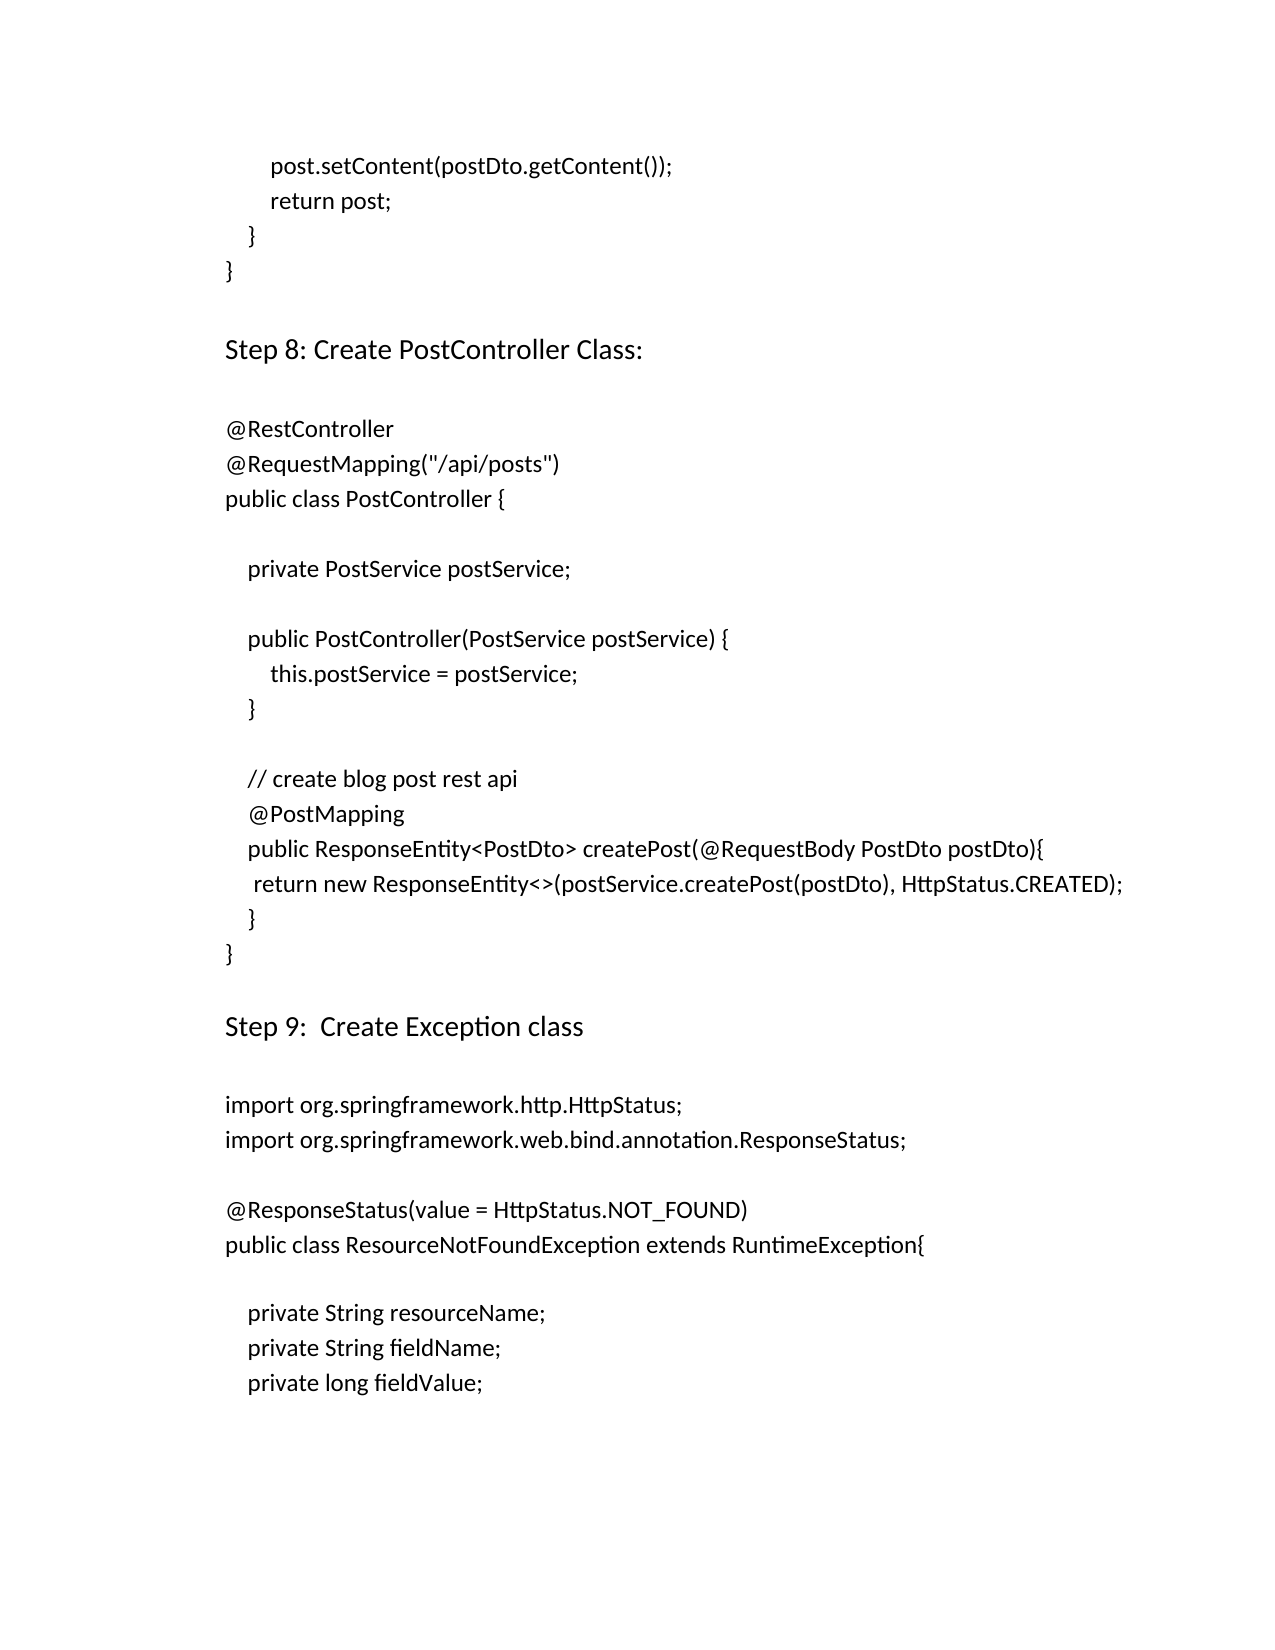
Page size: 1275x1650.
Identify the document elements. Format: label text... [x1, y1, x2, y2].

list post.setContent(postDto.getContent()); [225, 150, 1125, 181]
list this.postService = postService; [225, 658, 1125, 688]
list @RestController [225, 413, 1125, 443]
list @PostMapping [225, 798, 1125, 828]
list private PostService postService; [225, 553, 1125, 583]
list private String resourceName; [225, 1297, 1125, 1327]
list private String fieldName; [225, 1332, 1125, 1362]
list } [225, 255, 1125, 286]
list @RequestMapping("/api/posts") [225, 448, 1125, 478]
list } [225, 693, 1125, 723]
list } [225, 938, 1125, 968]
list return new ResponseEntity<>(postService.createPost(postDto), HttpStatus.CREATED); [225, 868, 1125, 898]
list @ResponseStatus(value = HttpStatus.NOT_FOUND) [225, 1195, 1125, 1225]
list Step 9: Create Exception class [225, 1008, 1125, 1043]
list public class ResourceNotFoundException extends RuntimeException{ [225, 1230, 1125, 1260]
list public ResponseEntity<PostDto> createPost(@RequestBody PostDto postDto){ [225, 833, 1125, 863]
list public class PostController { [225, 483, 1125, 513]
list } [225, 220, 1125, 251]
list import org.springframework.http.HttpStatus; [225, 1090, 1125, 1120]
list } [225, 903, 1125, 933]
list return post; [225, 185, 1125, 216]
list public PostController(PostService postService) { [225, 623, 1125, 653]
list import org.springframework.web.bind.annotation.ResponseStatus; [225, 1125, 1125, 1155]
list Step 8: Create PostController Class: [225, 331, 1125, 367]
list // create blog post rest api [225, 763, 1125, 793]
list private long fieldValue; [225, 1367, 1125, 1397]
